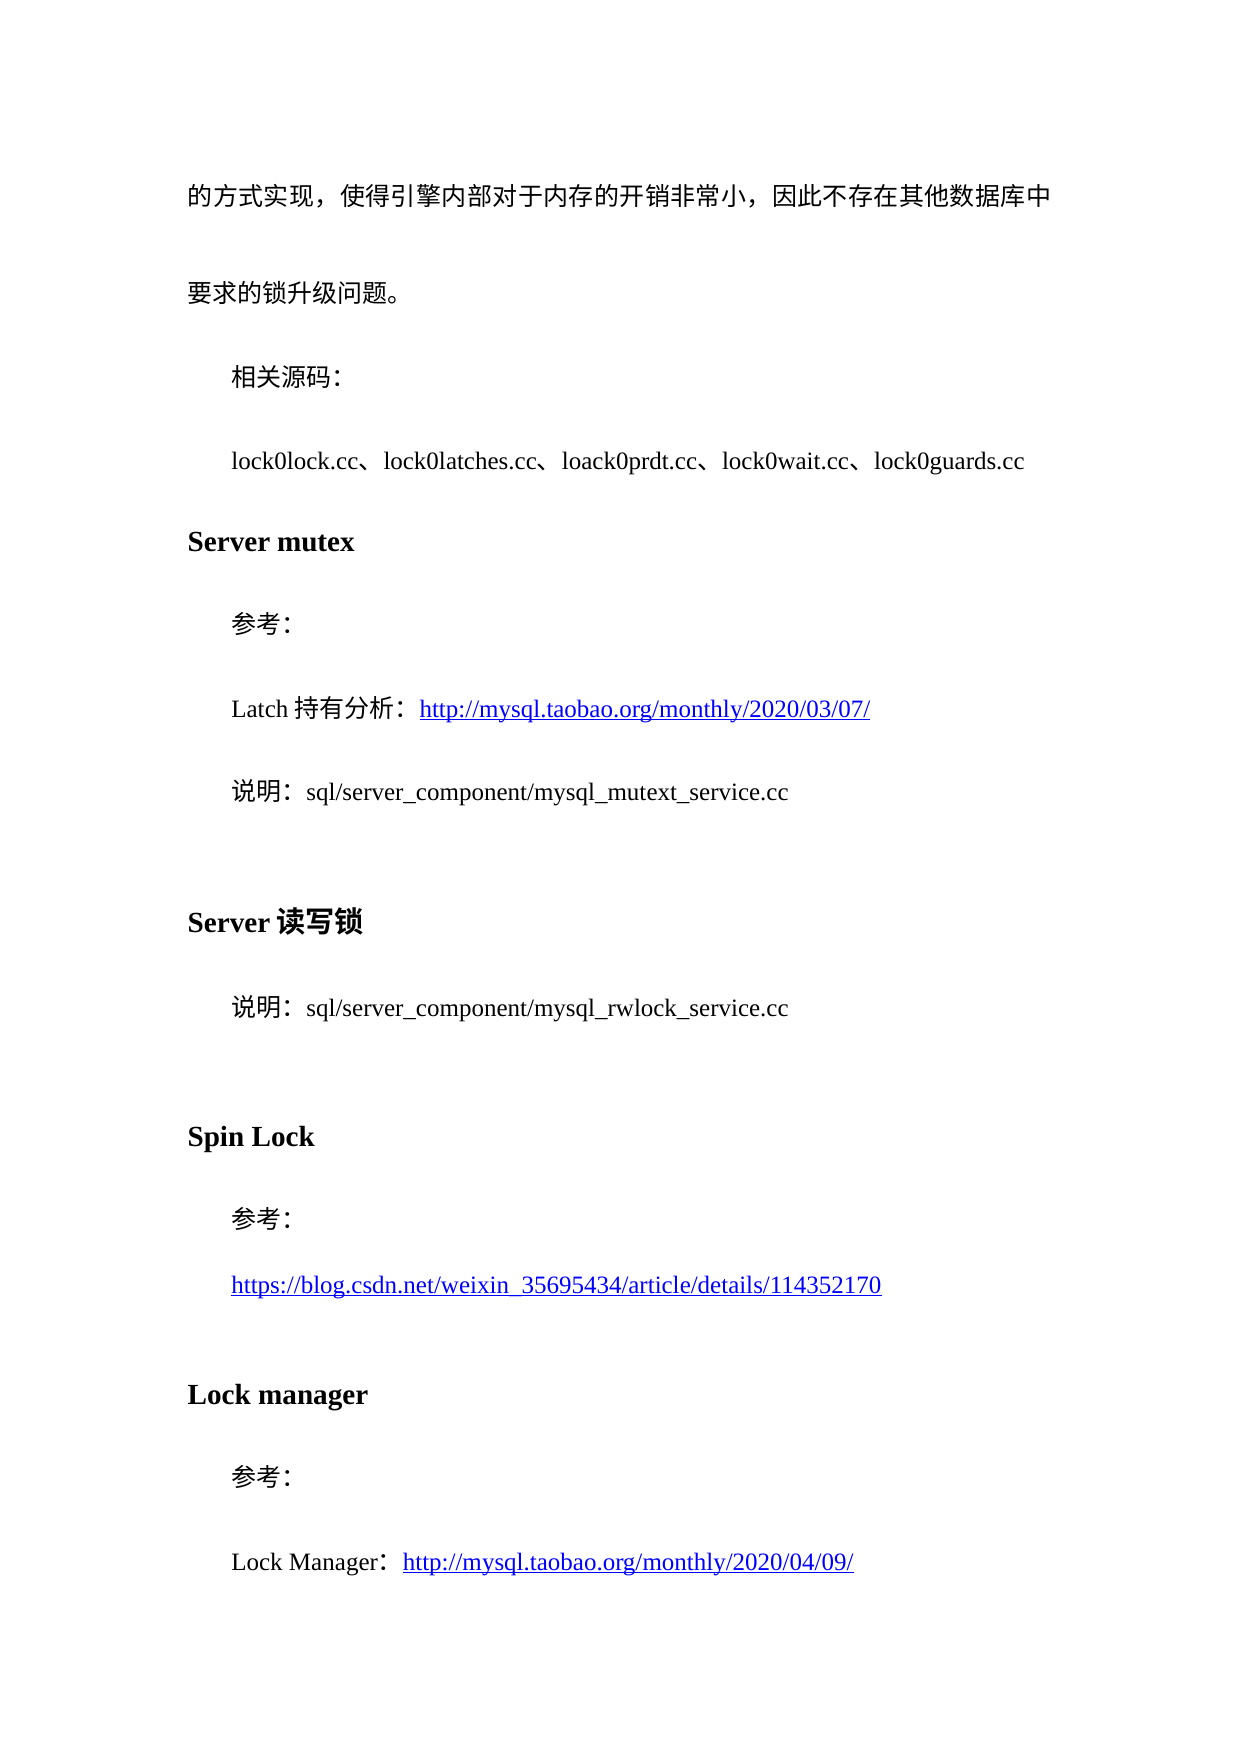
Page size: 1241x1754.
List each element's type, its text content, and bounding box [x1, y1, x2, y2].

text lock0lock.cc、lock0latches.cc、loack0prdt.cc、lock0wait.cc、lock0guards.cc [187, 426, 1053, 491]
text 参考： [187, 1443, 1053, 1508]
text 参考： [187, 591, 1053, 656]
text 说明：sql/server_component/mysql_mutext_service.cc [187, 757, 1053, 822]
text 参考： [187, 1185, 1053, 1250]
text Latch 持有分析：http://mysql.taobao.org/monthly/2020/03/07/ [187, 674, 1053, 739]
subtitle Server读写锁 [187, 887, 1053, 952]
subtitle Lock manager [187, 1362, 1053, 1427]
text Lock Manager：http://mysql.taobao.org/monthly/2020/04/09/ [187, 1527, 1053, 1592]
text 说明：sql/server_component/mysql_rwlock_service.cc [187, 973, 1053, 1038]
text 相关源码： [187, 343, 1053, 408]
subtitle Spin Lock [187, 1103, 1053, 1168]
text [187, 162, 1053, 324]
text https://blog.csdn.net/weixin_35695434/article/details/114352170 [187, 1268, 1053, 1300]
subtitle Server mutex [187, 509, 1053, 574]
